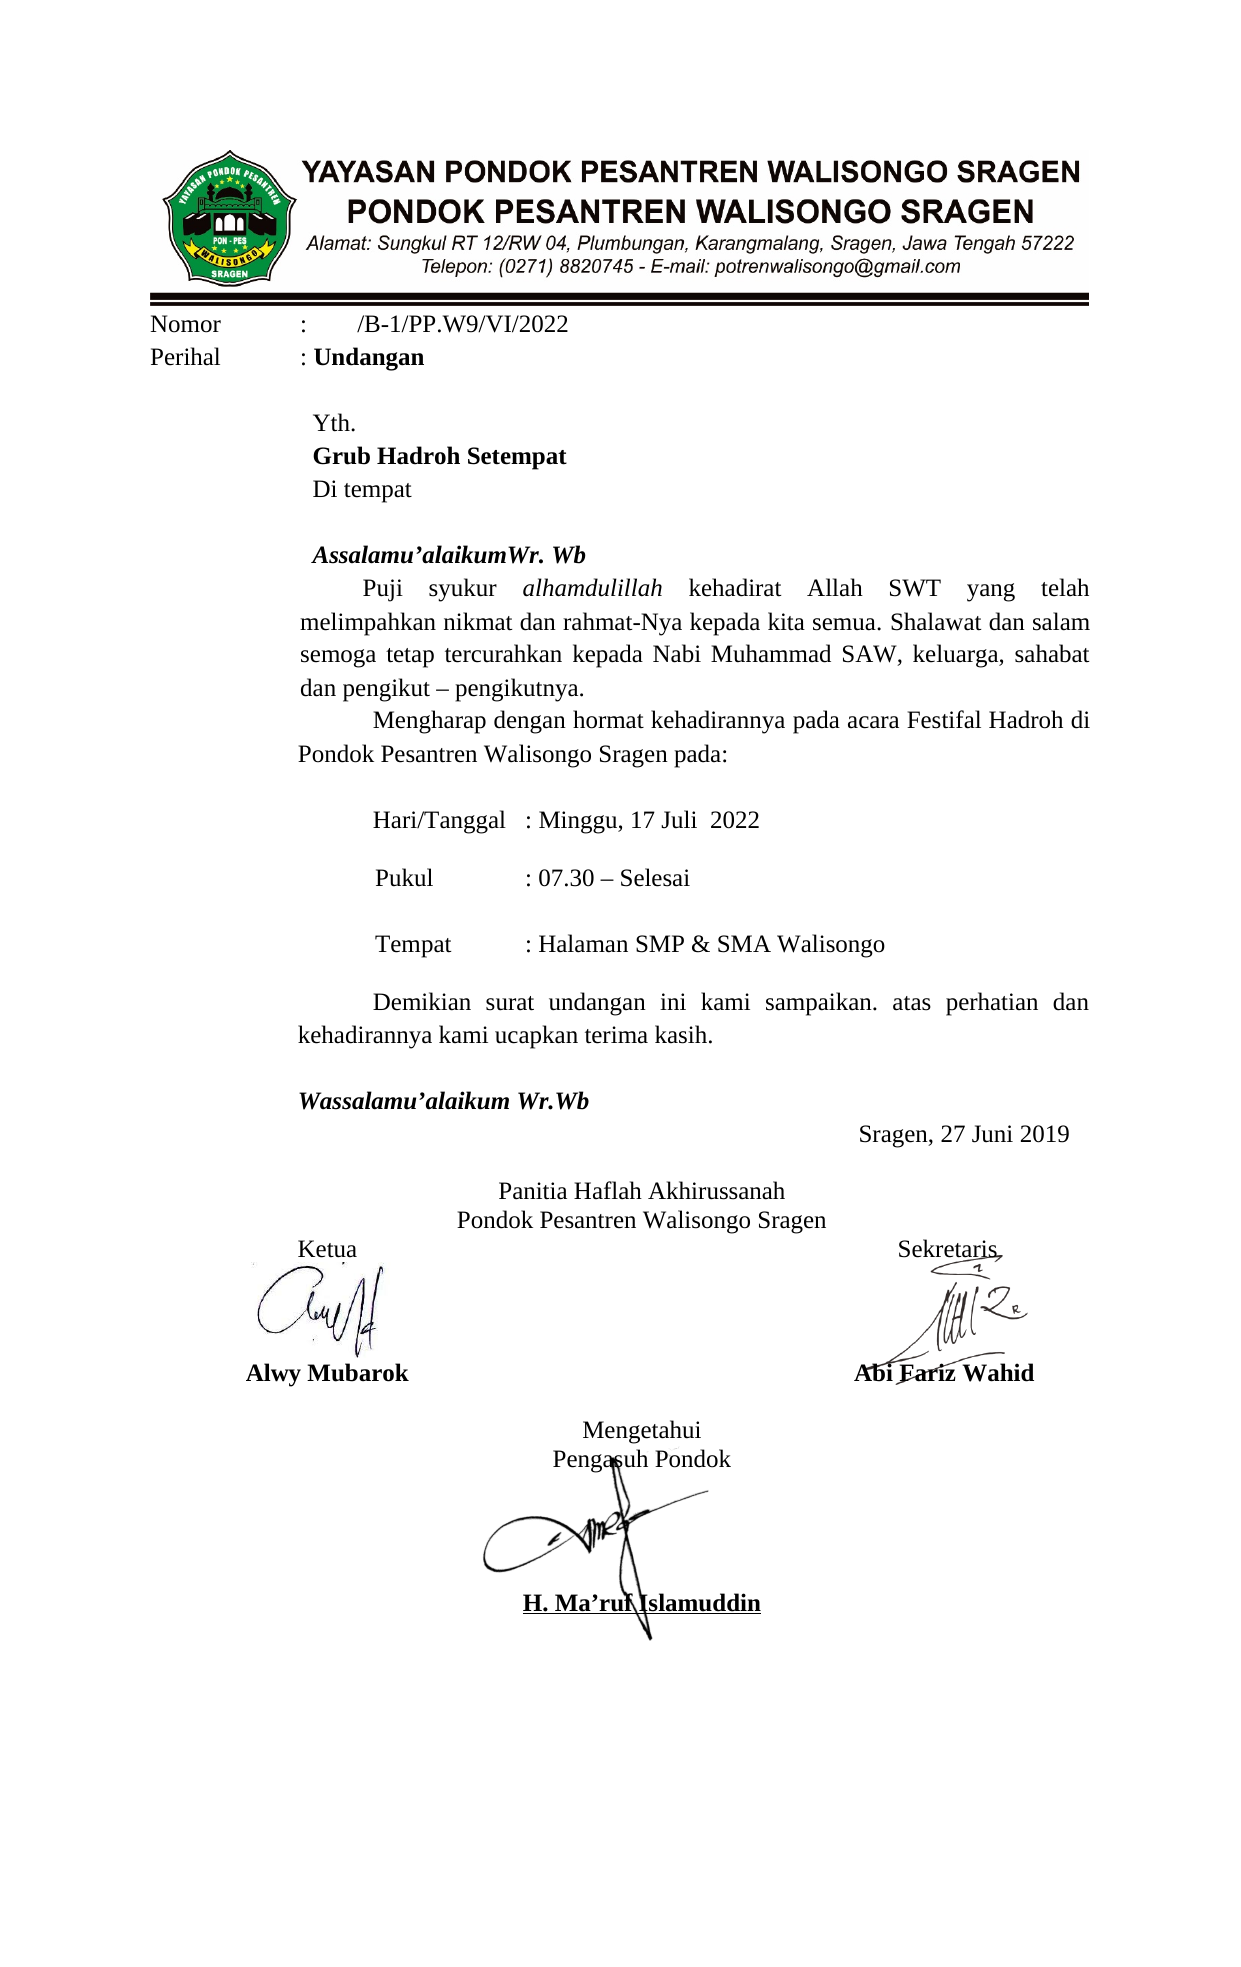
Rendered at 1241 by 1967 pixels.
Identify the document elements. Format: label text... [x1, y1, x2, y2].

text Nomor : /B-1/PP.W9/VI/2022 [150, 309, 1090, 338]
text Wassalamu’alaikum Wr.Wb [298, 1086, 1090, 1114]
text Assalamu’alaikumWr. Wb [253, 541, 1090, 569]
text Di tempat [312, 474, 1090, 503]
text Puji syukur alhamdulillah kehadirat Allah SWT yang telah melimpahkan nikmat dan rahmat-Nya kepada kita semua. Shalawat dan salam semoga tetap tercurahkan kepada Nabi Muhammad SAW, keluarga, sahabat dan pengikut – pengikutnya. [300, 573, 1090, 701]
picture [493, 1616, 731, 1665]
text Perihal : Undangan [150, 342, 1090, 371]
picture [150, 150, 1089, 306]
text H. Ma’ruf Islamuddin [193, 1588, 1090, 1616]
text Grub Hadroh Setempat [312, 441, 1090, 470]
text Mengharap dengan hormat kehadirannya pada acara Festifal Hadroh di Pondok Pesantren Walisongo Sragen pada: [298, 706, 1090, 767]
list Tempat : Halaman SMP & SMA Walisongo [327, 929, 1090, 957]
text Demikian surat undangan ini kami sampaikan. atas perhatian dan kehadirannya kami ucapkan terima kasih. [298, 987, 1090, 1048]
text Panitia Haflah Akhirussanah [193, 1176, 1090, 1205]
list Pukul : 07.30 – Selesai [327, 863, 1090, 891]
picture [863, 1263, 1028, 1358]
text Alwy Mubarok Abi Fariz Wahid [193, 1358, 1090, 1386]
picture [470, 1473, 725, 1588]
text Yth. [312, 408, 1090, 437]
text Hari/Tanggal : Minggu, 17 Juli 2022 [298, 805, 1090, 833]
text Mengetahui [193, 1415, 1090, 1444]
text Pondok Pesantren Walisongo Sragen [193, 1205, 1090, 1234]
text Ketua Sekretaris [193, 1234, 1090, 1263]
text Pengasuh Pondok [193, 1444, 1090, 1473]
text Sragen, 27 Juni 2019 [750, 1119, 1090, 1148]
